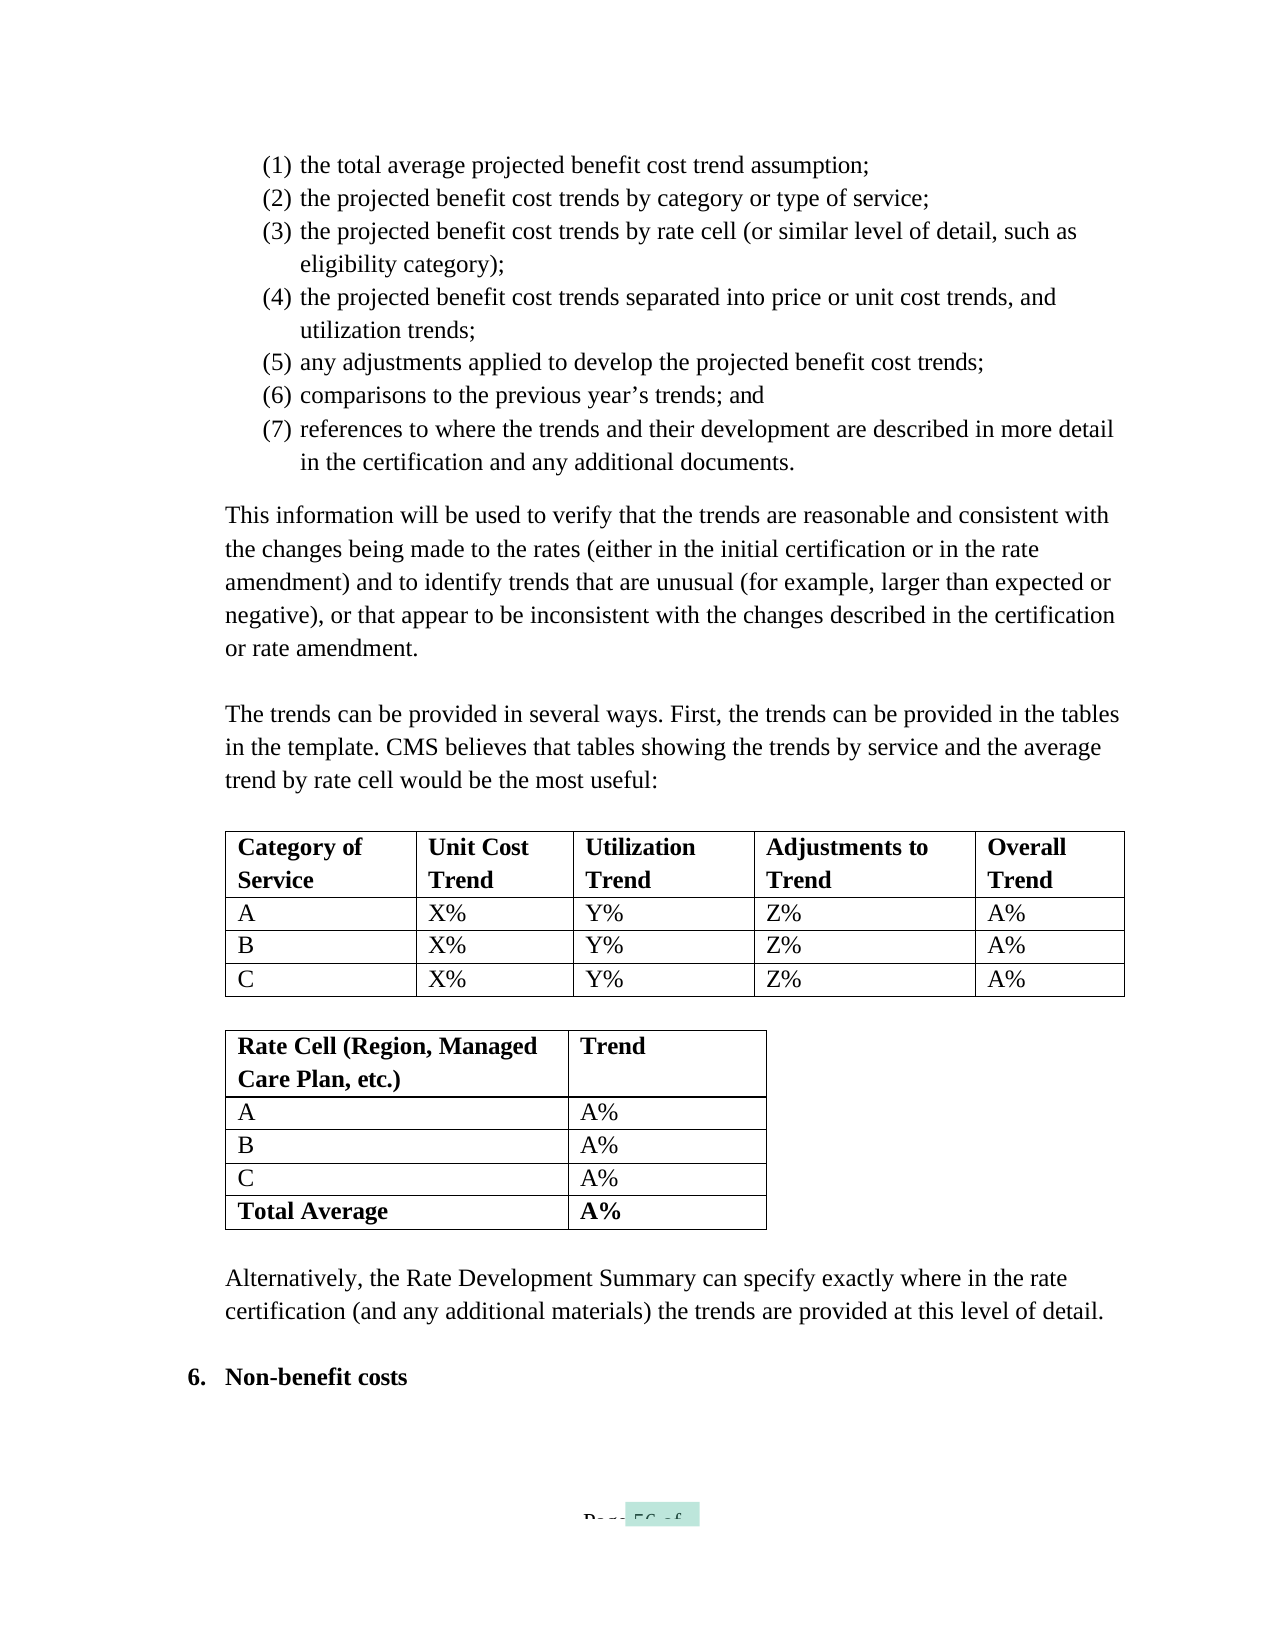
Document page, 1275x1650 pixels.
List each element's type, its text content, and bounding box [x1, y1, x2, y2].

table_cell X% [417, 898, 573, 930]
table_cell A% [569, 1164, 766, 1195]
list references to where the trends and their development are described in more detail in the certification and any additional documents. [262, 414, 1114, 475]
table_cell B [226, 1130, 568, 1162]
table_cell Z% [755, 898, 975, 930]
table_header Category of Service [226, 832, 416, 897]
list the projected benefit cost trends separated into price or unit cost trends, and utilization trends; [262, 282, 1056, 344]
table_cell X% [417, 931, 573, 963]
list the projected benefit cost trends by category or type of service; [262, 183, 1229, 212]
text The trends can be provided in several ways. First, the trends can be provided in the tables in the template. CMS believes that tables showing the trends by service and the average trend by rate cell would be the most useful: [225, 699, 1121, 793]
table_cell Y% [574, 931, 754, 963]
table_cell A% [976, 898, 1124, 930]
table_cell A% [976, 931, 1124, 963]
list any adjustments applied to develop the projected benefit cost trends; [262, 348, 1229, 377]
table_cell A% [976, 964, 1124, 996]
table_cell Z% [755, 931, 975, 963]
table_cell A% [569, 1130, 766, 1162]
table_cell A [226, 1098, 568, 1129]
table_cell A% [569, 1196, 766, 1228]
table_cell B [226, 931, 416, 963]
list the total average projected benefit cost trend assumption; [262, 150, 1229, 179]
table_cell A% [569, 1098, 766, 1129]
table_header Overall Trend [976, 832, 1124, 897]
table_cell Y% [574, 898, 754, 930]
table_cell Total Average [226, 1196, 568, 1228]
list comparisons to the previous year’s trends; and [262, 381, 1229, 409]
table_header Rate Cell (Region, Managed Care Plan, etc.) [226, 1031, 568, 1096]
table_header Utilization Trend [574, 832, 754, 897]
table_header Unit Cost Trend [417, 832, 573, 897]
table_header Adjustments to Trend [755, 832, 975, 897]
table_header Trend [569, 1031, 766, 1096]
subtitle Non-benefit costs [187, 1362, 1229, 1391]
text This information will be used to verify that the trends are reasonable and consistent with the changes being made to the rates (either in the initial certification or in the rate amendment) and to identify trends that are unusual (for example, larger than expected or negative), or that appear to be inconsistent with the changes described in the certification or rate amendment. [225, 501, 1121, 661]
table_cell A [226, 898, 416, 930]
text Alternatively, the Rate Development Summary can specify exactly where in the rate certification (and any additional materials) the trends are provided at this level of detail. [225, 1263, 1182, 1324]
table_cell X% [417, 964, 573, 996]
table_cell C [226, 964, 416, 996]
list the projected benefit cost trends by rate cell (or similar level of detail, such as eligibility category); [262, 216, 1077, 278]
table_cell Y% [574, 964, 754, 996]
table_cell C [226, 1164, 568, 1195]
table_cell Z% [755, 964, 975, 996]
